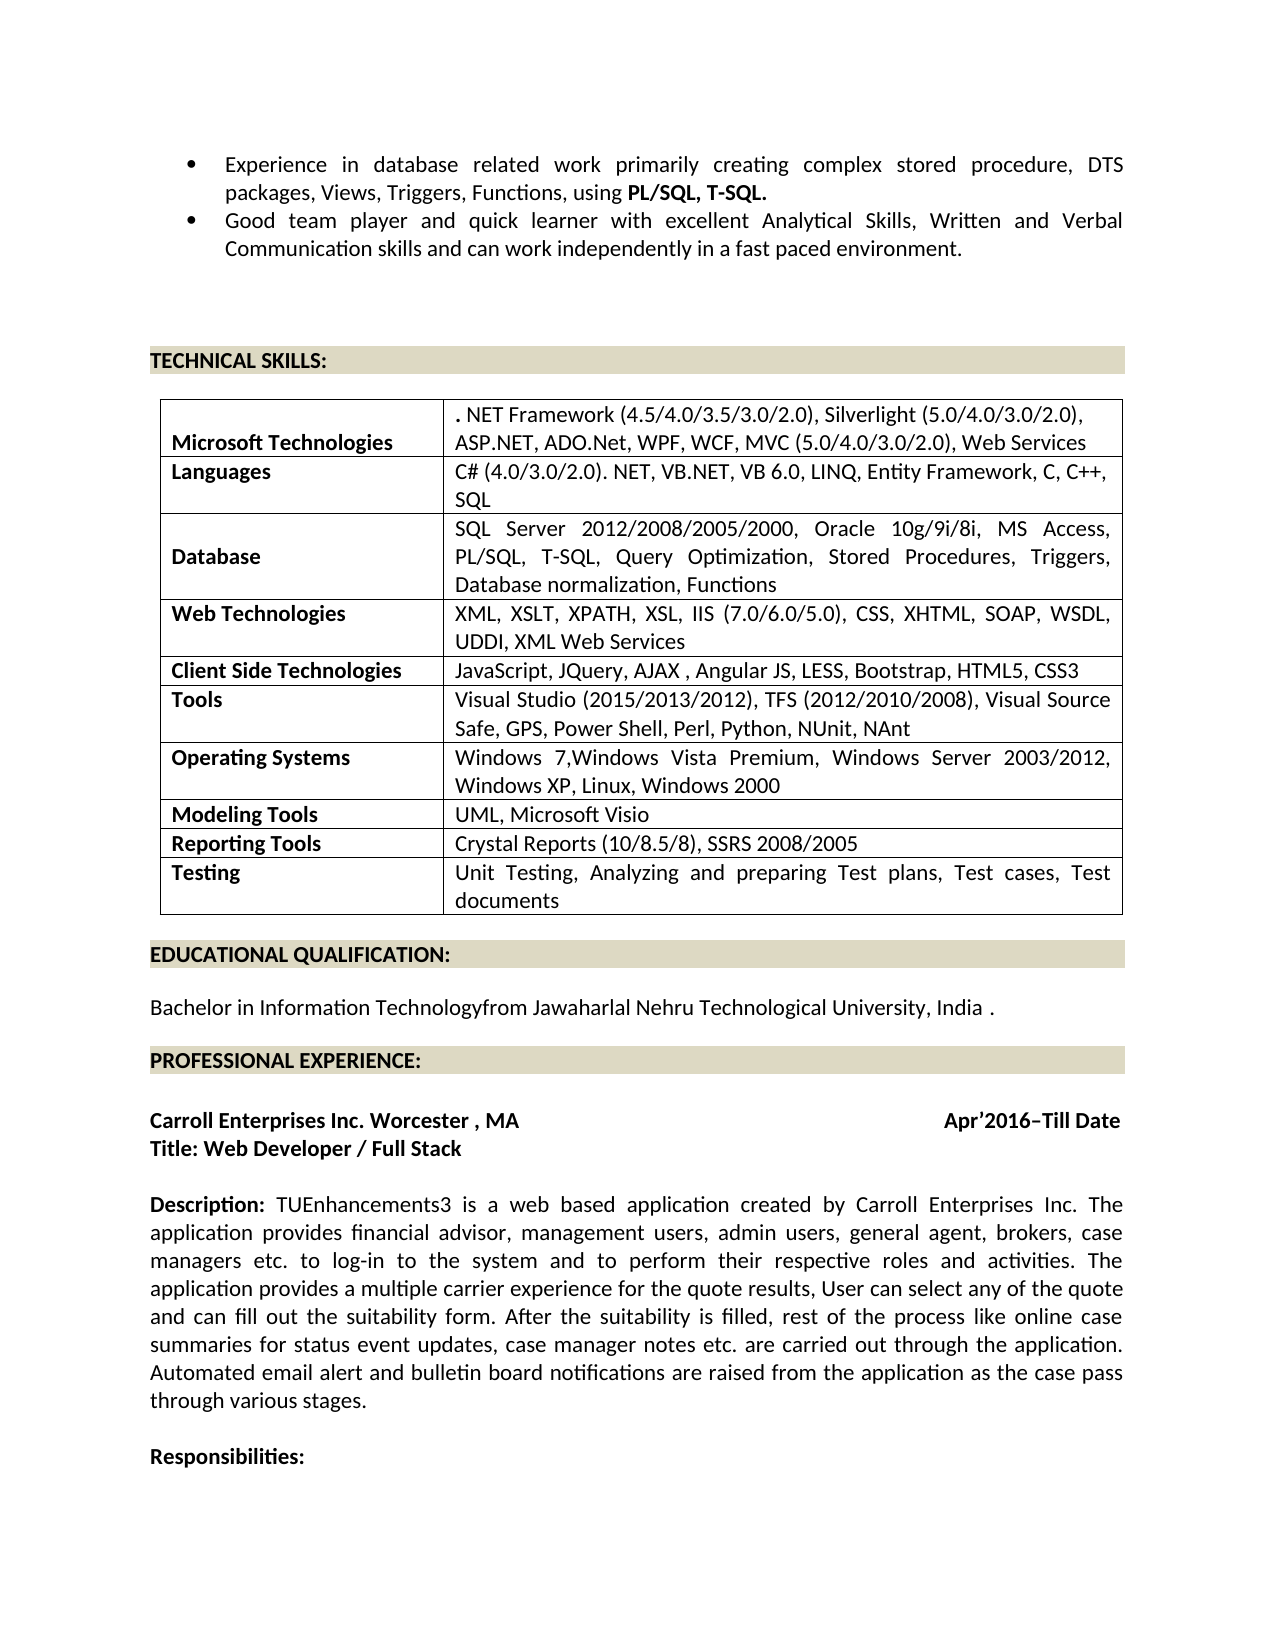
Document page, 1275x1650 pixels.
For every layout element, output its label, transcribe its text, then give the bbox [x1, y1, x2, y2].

table_cell JavaScript, JQuery, AJAX , Angular JS, LESS, Bootstrap, HTML5, CSS3 [444, 657, 1122, 684]
table_cell Client Side Technologies [161, 657, 443, 684]
list Good team player and quick learner with excellent Analytical Skills, Written and Verbal Communication skills and can work independently in a fast paced environment. [187, 206, 1125, 262]
table_cell SQL Server 2012/2008/2005/2000, Oracle 10g/9i/8i, MS Access, PL/SQL, T-SQL, Query Optimization, Stored Procedures, Triggers, Database normalization, Functions [444, 514, 1122, 598]
table_cell Web Technologies [161, 600, 443, 656]
table_cell Tools [161, 686, 443, 742]
text Carroll Enterprises Inc. Worcester , MA Apr’2016–Till Date Title: Web Developer / Full Stack [150, 1106, 1125, 1162]
table_cell Crystal Reports (10/8.5/8), SSRS 2008/2005 [444, 829, 1122, 857]
table_cell Database [161, 514, 443, 598]
table_cell Reporting Tools [161, 829, 443, 857]
table_cell Unit Testing, Analyzing and preparing Test plans, Test cases, Test documents [444, 858, 1122, 914]
text Description: TUEnhancements3 is a web based application created by Carroll Enterprises Inc. The application provides financial advisor, management users, admin users, general agent, brokers, case managers etc. to log-in to the system and to perform their respective roles and activities. The application provides a multiple carrier experience for the quote results, User can select any of the quote and can fill out the suitability form. After the suitability is filled, rest of the process like online case summaries for status event updates, case manager notes etc. are carried out through the application. Automated email alert and bulletin board notifications are raised from the application as the case pass through various stages. [150, 1190, 1125, 1414]
table_cell Testing [161, 858, 443, 914]
table_cell Languages [161, 457, 443, 513]
table_cell Visual Studio (2015/2013/2012), TFS (2012/2010/2008), Visual Source Safe, GPS, Power Shell, Perl, Python, NUnit, NAnt [444, 686, 1122, 742]
table_cell UML, Microsoft Visio [444, 800, 1122, 828]
table_header . NET Framework (4.5/4.0/3.5/3.0/2.0), Silverlight (5.0/4.0/3.0/2.0), ASP.NET, ADO.Net, WPF, WCF, MVC (5.0/4.0/3.0/2.0), Web Services [444, 400, 1122, 456]
table_cell Windows 7,Windows Vista Premium, Windows Server 2003/2012, Windows XP, Linux, Windows 2000 [444, 743, 1122, 799]
text EDUCATIONAL QUALIFICATION: [150, 940, 1125, 968]
table_cell XML, XSLT, XPATH, XSL, IIS (7.0/6.0/5.0), CSS, XHTML, SOAP, WSDL, UDDI, XML Web Services [444, 600, 1122, 656]
table_cell C# (4.0/3.0/2.0). NET, VB.NET, VB 6.0, LINQ, Entity Framework, C, C++, SQL [444, 457, 1122, 513]
table_header Microsoft Technologies [161, 400, 443, 456]
table_cell Operating Systems [161, 743, 443, 799]
text Responsibilities: [150, 1442, 1125, 1471]
table_cell Modeling Tools [161, 800, 443, 828]
text PROFESSIONAL EXPERIENCE: [150, 1046, 1125, 1074]
text TECHNICAL SKILLS: [150, 346, 1125, 374]
list Experience in database related work primarily creating complex stored procedure, DTS packages, Views, Triggers, Functions, using PL/SQL, T-SQL. [187, 150, 1125, 206]
text Bachelor in Information Technologyfrom Jawaharlal Nehru Technological University, India . [150, 993, 1125, 1021]
